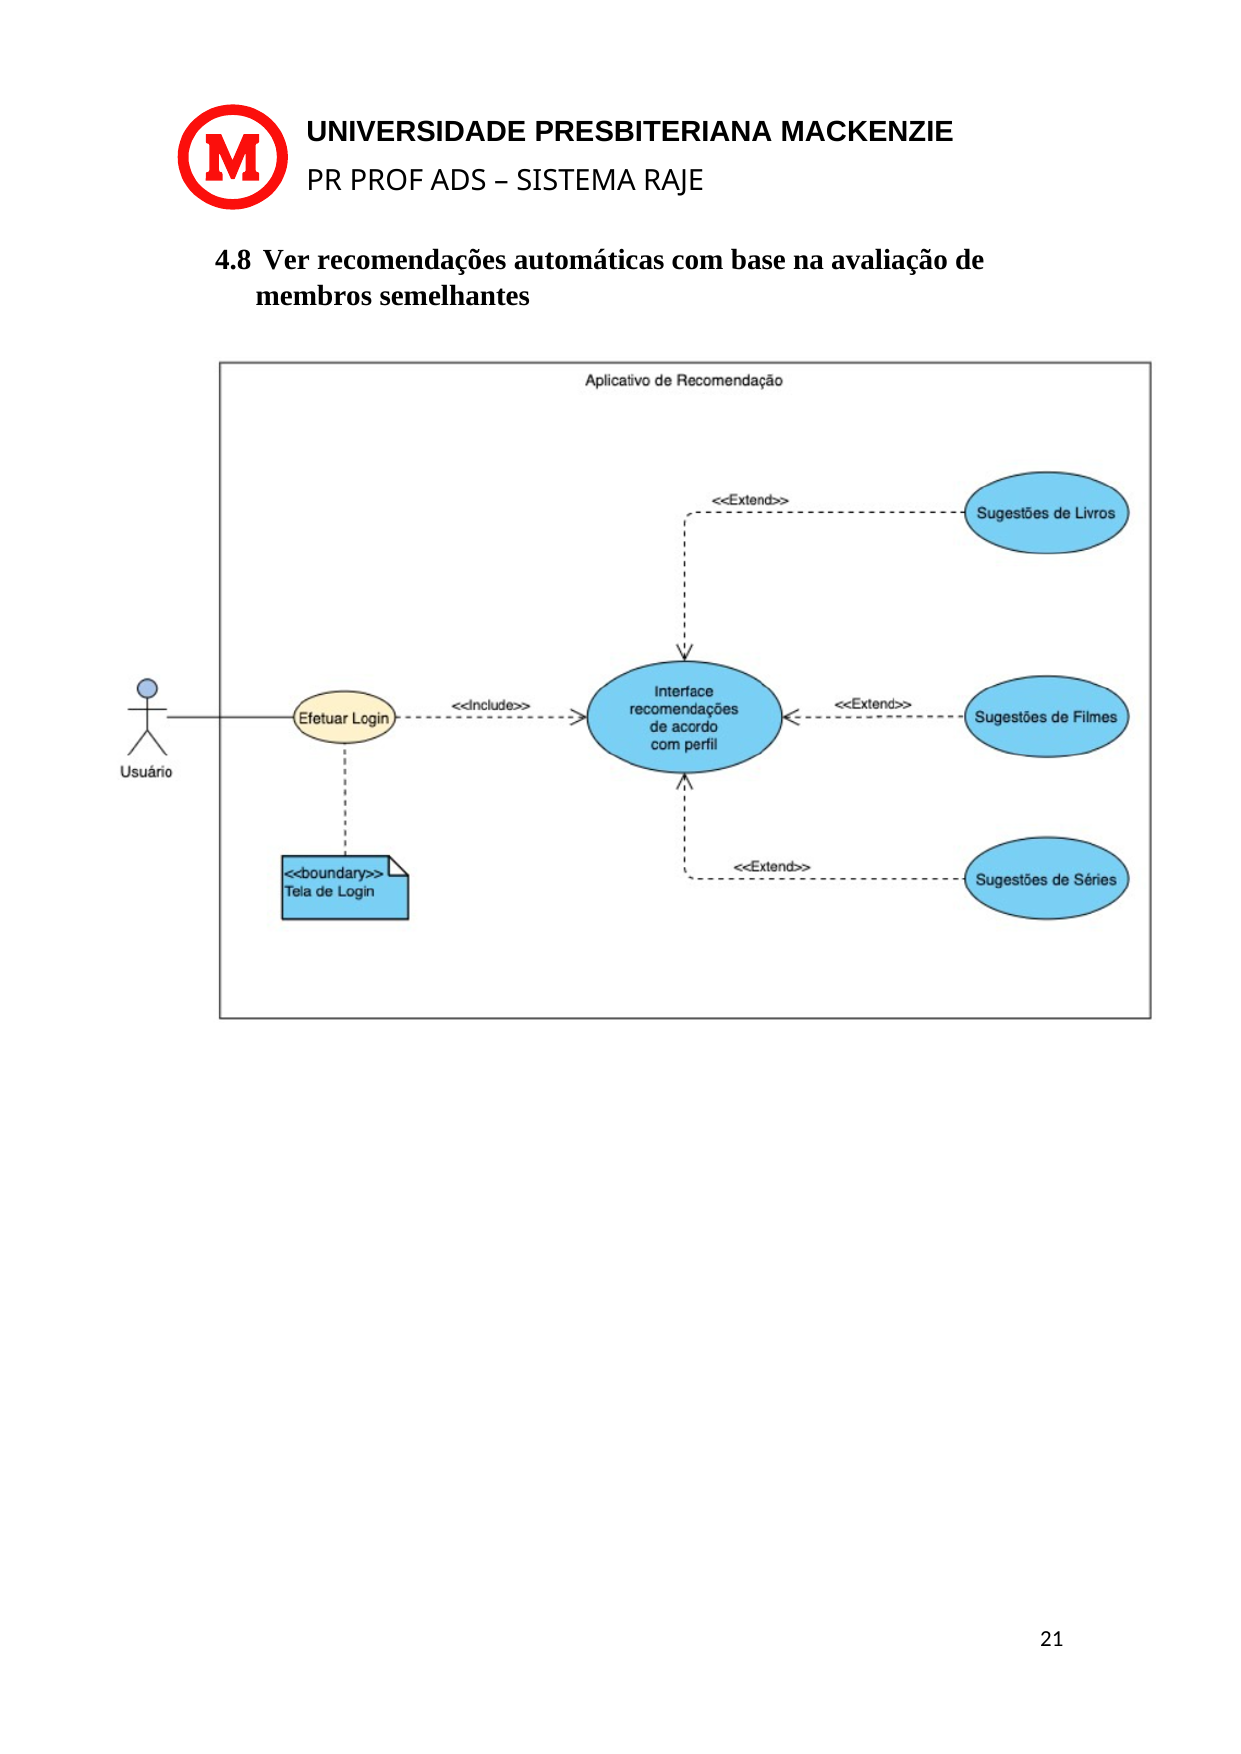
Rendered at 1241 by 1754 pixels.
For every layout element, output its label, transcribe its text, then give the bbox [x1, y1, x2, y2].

picture [103, 353, 1157, 1023]
subtitle Ver recomendações automáticas com base na avaliação de membros semelhantes [215, 242, 1063, 312]
